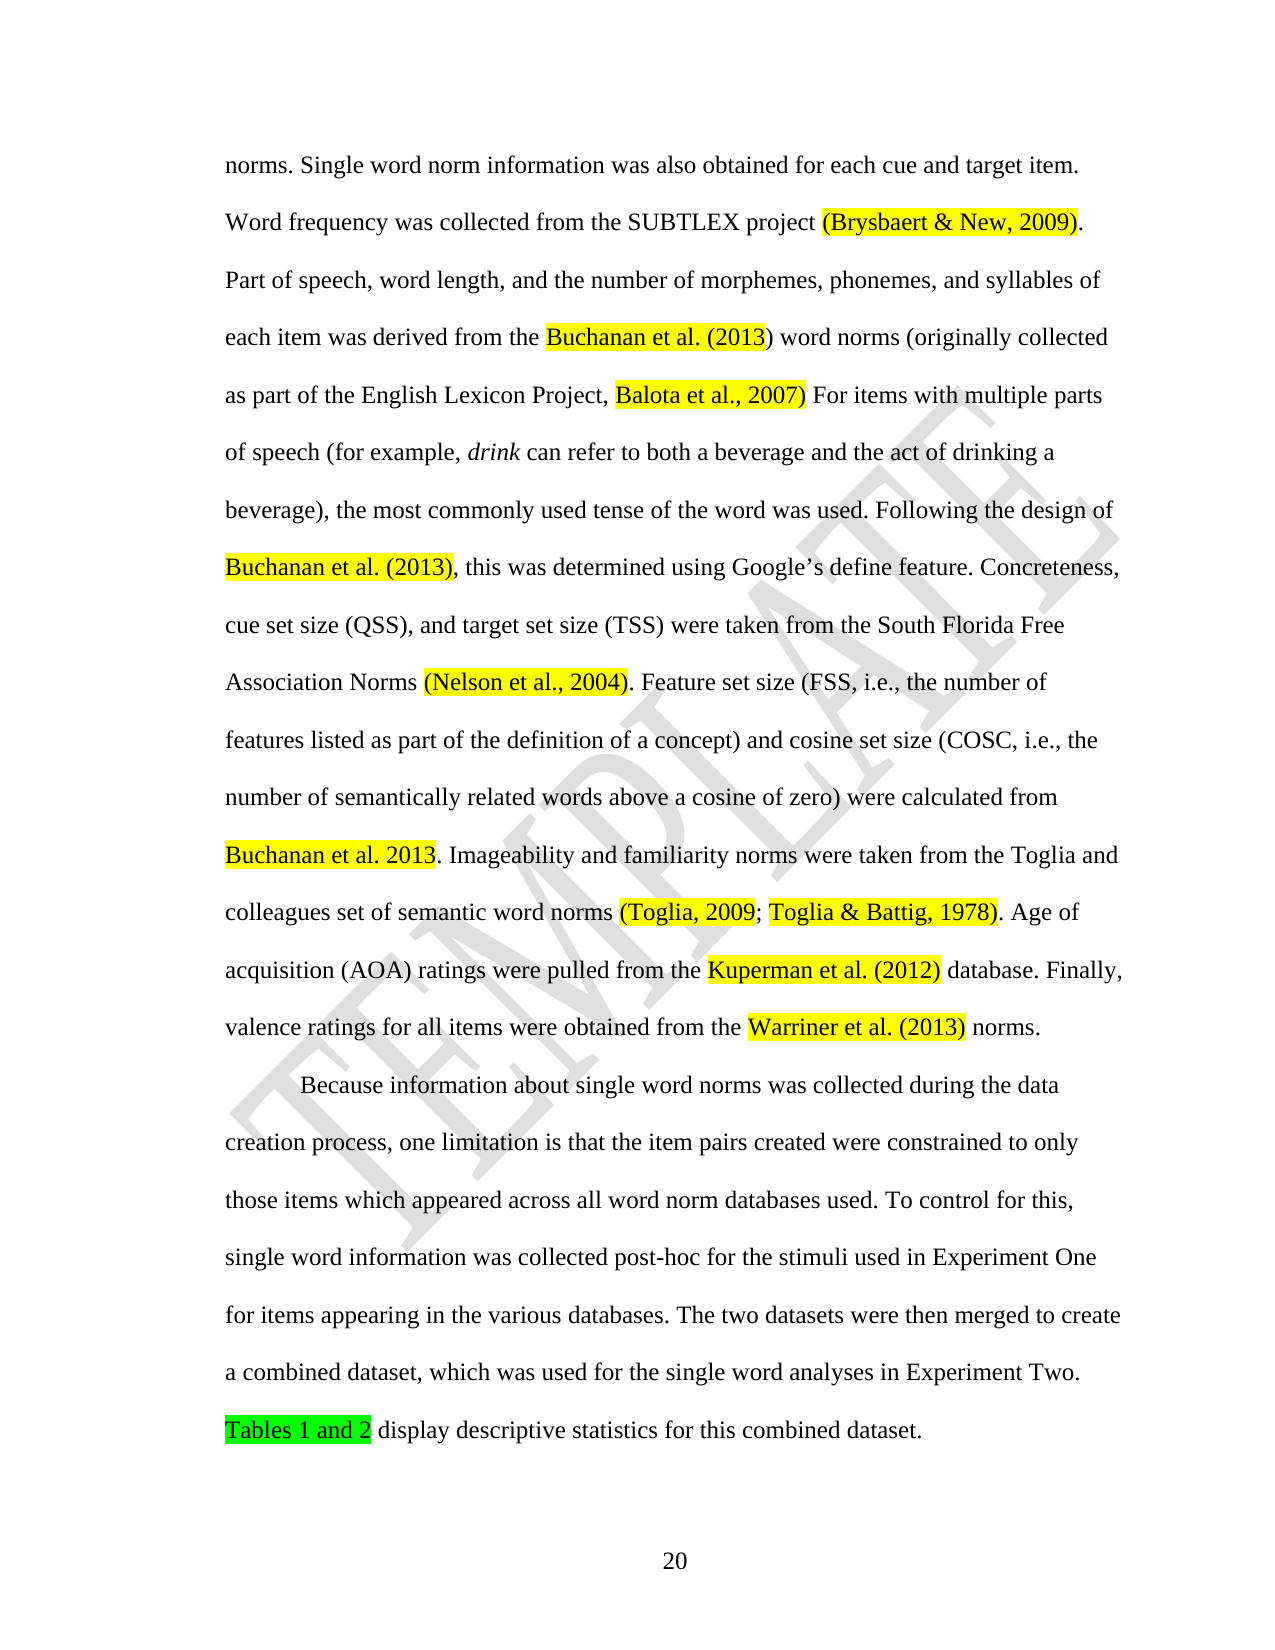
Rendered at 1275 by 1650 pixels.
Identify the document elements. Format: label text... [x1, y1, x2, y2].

text Because information about single word norms was collected during the data creation process, one limitation is that the item pairs created were constrained to only those items which appeared across all word norm databases used. To control for this, single word information was collected post-hoc for the stimuli used in Experiment One for items appearing in the various databases. The two datasets were then merged to create a combined dataset, which was used for the single word analyses in Experiment Two. Tables 1 and 2 display descriptive statistics for this combined dataset. [225, 1070, 1125, 1444]
